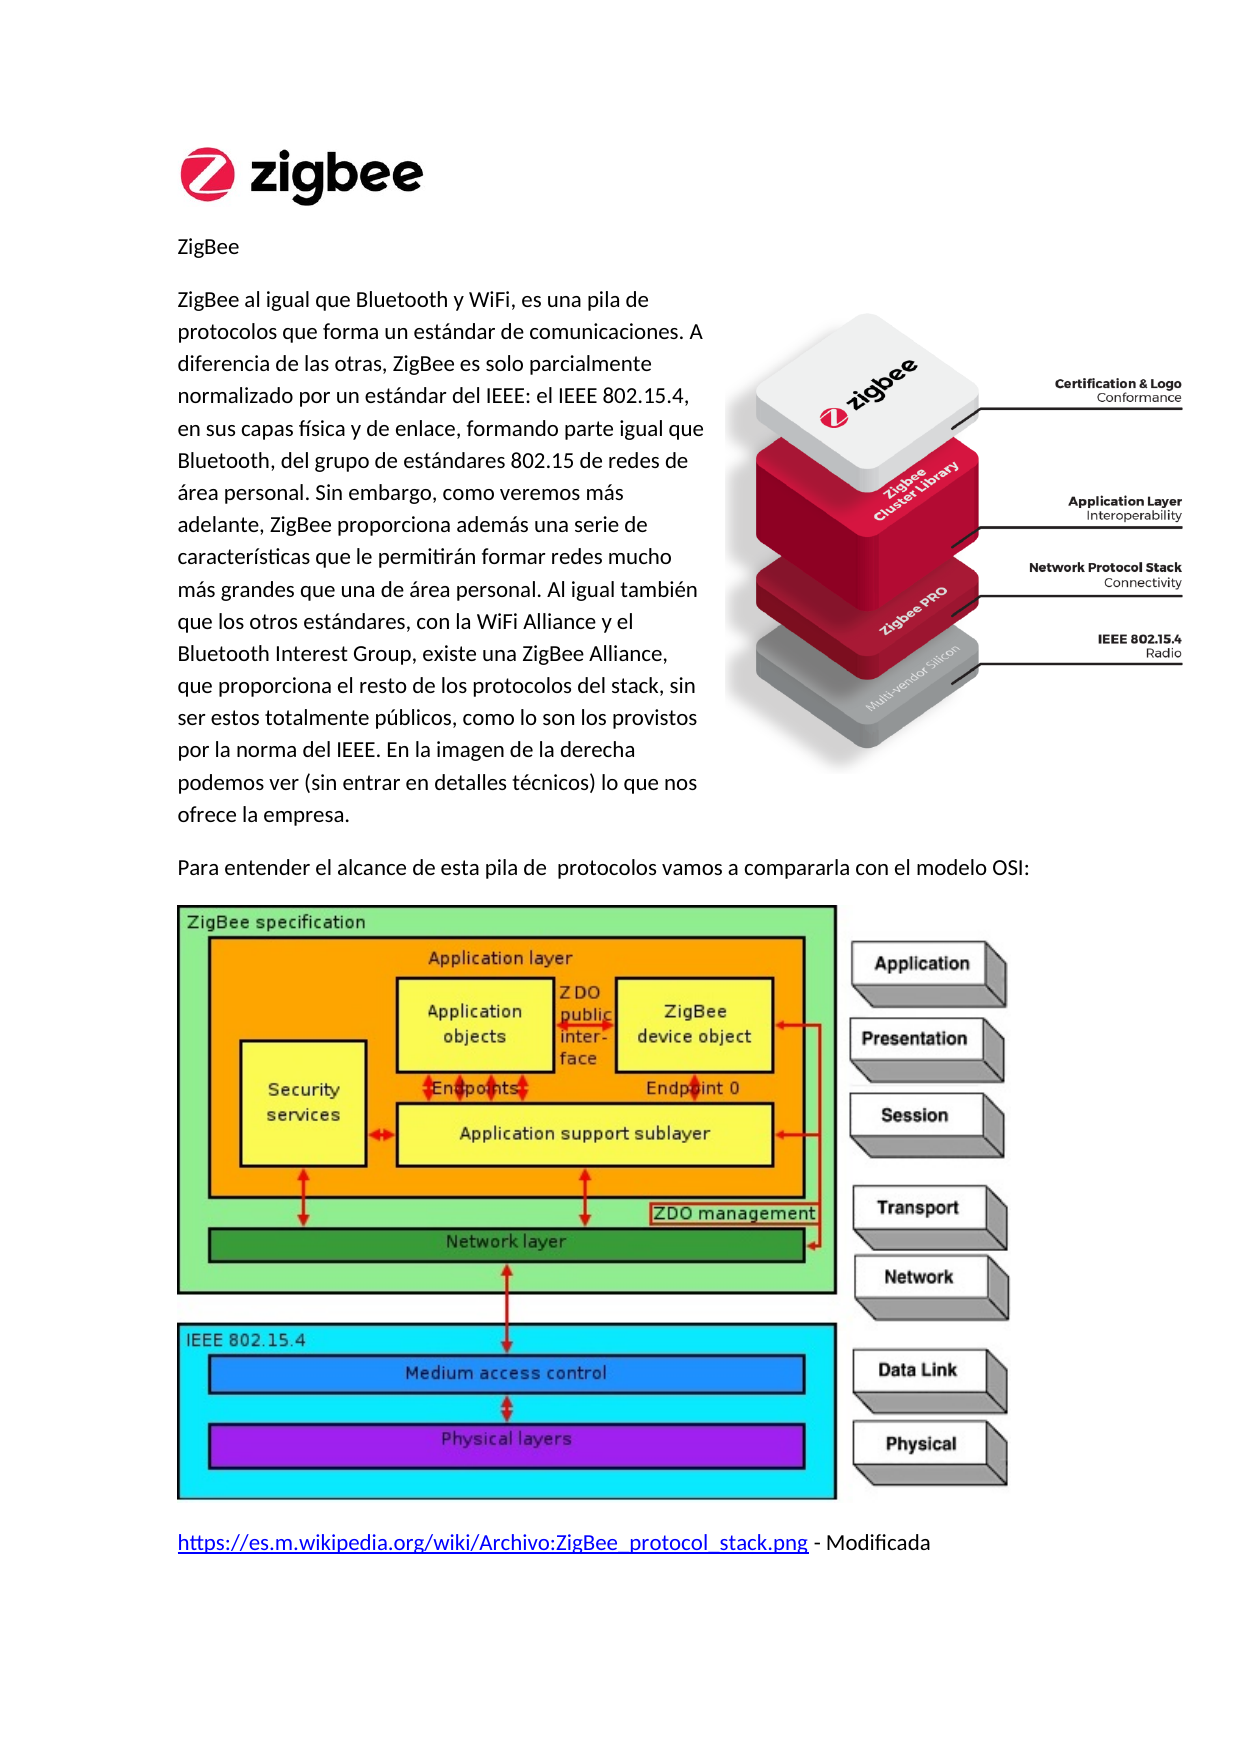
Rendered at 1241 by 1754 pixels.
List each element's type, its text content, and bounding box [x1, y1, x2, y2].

picture [177, 905, 1011, 1503]
text ZigBee [177, 232, 1063, 260]
picture [177, 147, 432, 207]
text ZigBee al igual que Bluetooth y WiFi, es una pila de protocolos que forma un estándar de comunicaciones. A diferencia de las otras, ZigBee es solo parcialmente normalizado por un estándar del IEEE: el IEEE 802.15.4, en sus capas física y de enlace, formando parte igual que Bluetooth, del grupo de estándares 802.15 de redes de área personal. Sin embargo, como veremos más adelante, ZigBee proporciona además una serie de características que le permitirán formar redes mucho más grandes que una de área personal. Al igual también que los otros estándares, con la WiFi Alliance y el Bluetooth Interest Group, existe una ZigBee Alliance, que proporciona el resto de los protocolos del stack, sin ser estos totalmente públicos, como lo son los provistos por la norma del IEEE. En la imagen de la derecha podemos ver (sin entrar en detalles técnicos) lo que nos ofrece la empresa. [177, 285, 1063, 828]
text https://es.m.wikipedia.org/wiki/Archivo:ZigBee_protocol_stack.png - Modificada [177, 1528, 1063, 1556]
picture [725, 312, 1183, 774]
text Para entender el alcance de esta pila de protocolos vamos a compararla con el modelo OSI: [177, 853, 1063, 881]
